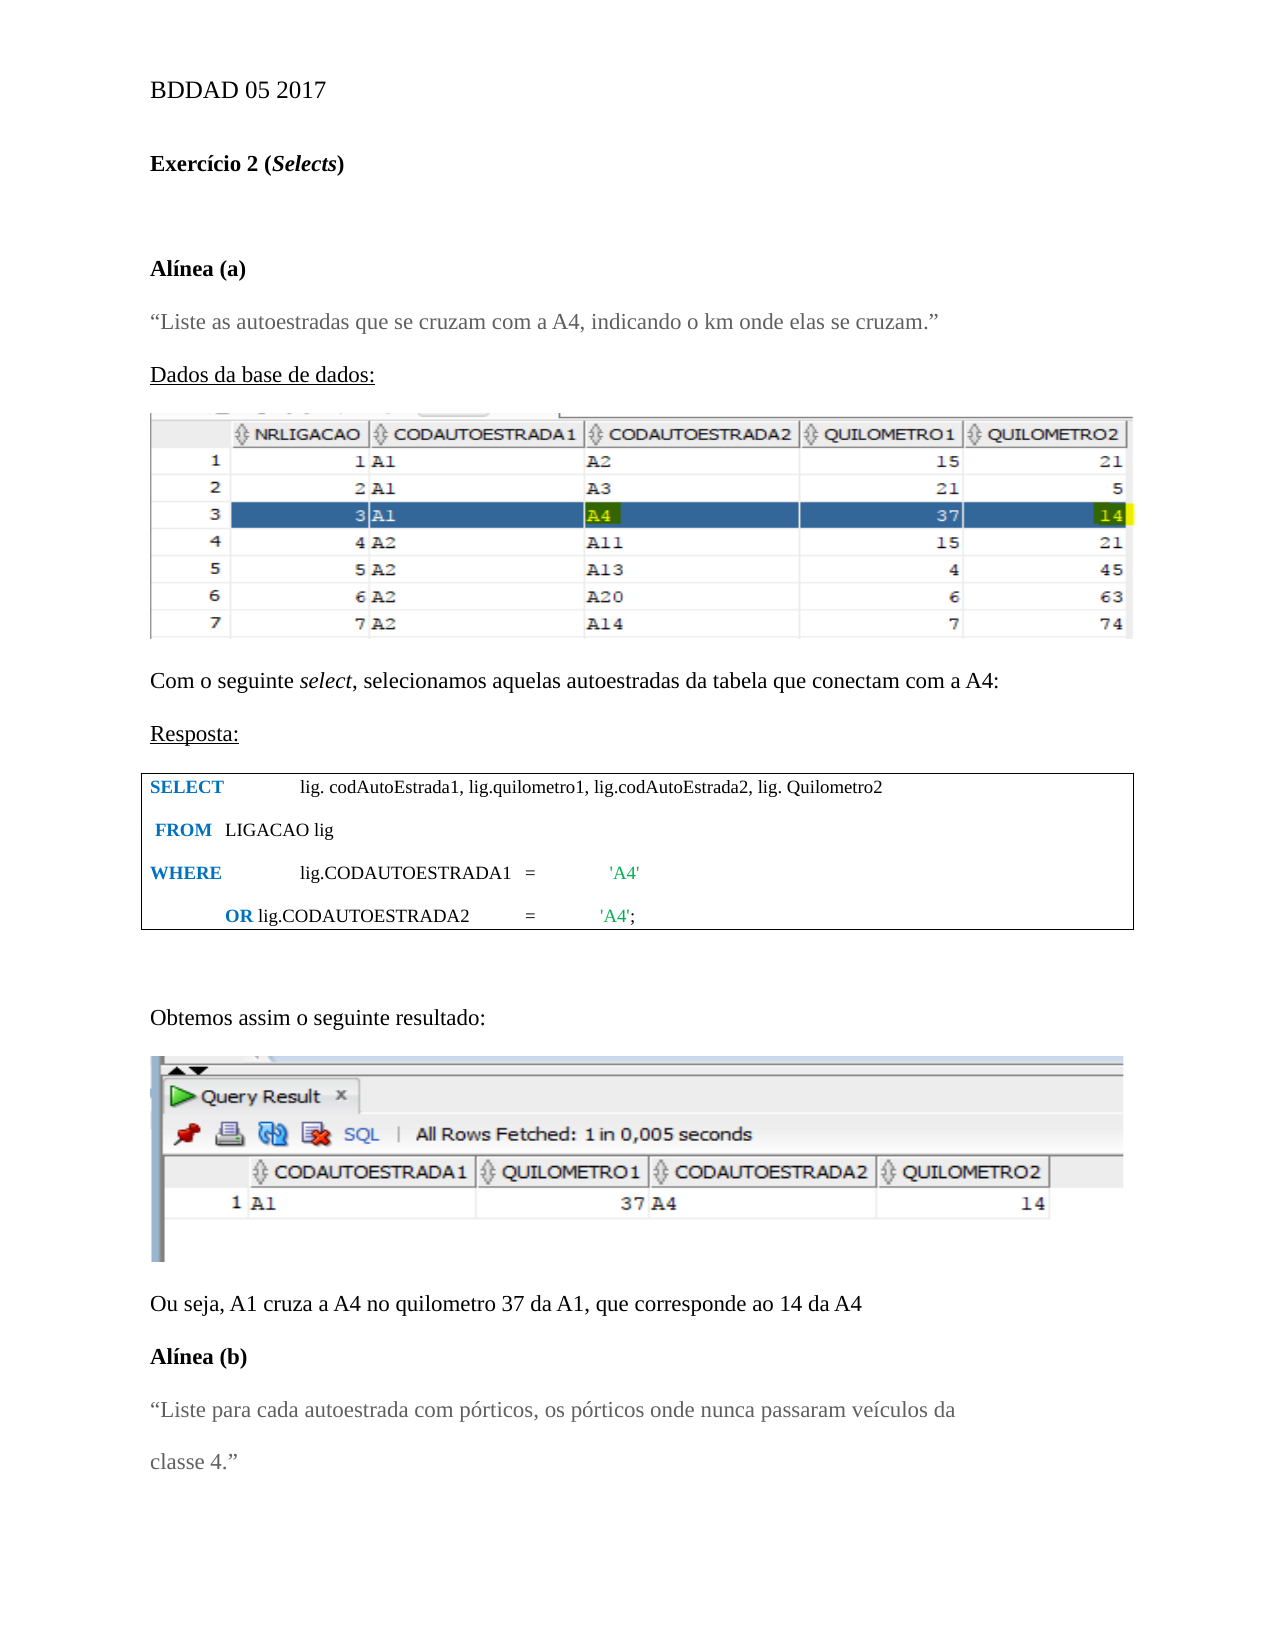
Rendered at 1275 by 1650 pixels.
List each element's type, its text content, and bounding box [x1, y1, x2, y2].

text Resposta: [150, 720, 1125, 746]
text “Liste para cada autoestrada com pórticos, os pórticos onde nunca passaram veículos da [150, 1396, 1125, 1422]
subtitle Alínea (a) [150, 255, 1125, 282]
text FROM LIGACAO lig [142, 816, 1133, 841]
subtitle Alínea (b) [150, 1343, 1125, 1369]
picture [150, 413, 1135, 639]
text classe 4.” [150, 1448, 1125, 1475]
text “Liste as autoestradas que se cruzam com a A4, indicando o km onde elas se cruzam.” [150, 308, 1125, 334]
text OR lig.CODAUTOESTRADA2 = 'A4'; [142, 902, 1133, 929]
text Dados da base de dados: [150, 361, 1125, 387]
text Obtemos assim o seguinte resultado: [150, 1004, 1125, 1031]
picture [150, 1056, 1124, 1262]
text Ou seja, A1 cruza a A4 no quilometro 37 da A1, que corresponde ao 14 da A4 [150, 1290, 1125, 1317]
text WHERE lig.CODAUTOESTRADA1 = 'A4' [142, 859, 1133, 884]
subtitle Exercício 2 (Selects) [150, 150, 1125, 176]
text SELECT lig. codAutoEstrada1, lig.quilometro1, lig.codAutoEstrada2, lig. Quilometro2 [142, 774, 1133, 797]
text Com o seguinte select, selecionamos aquelas autoestradas da tabela que conectam com a A4: [150, 667, 1125, 694]
